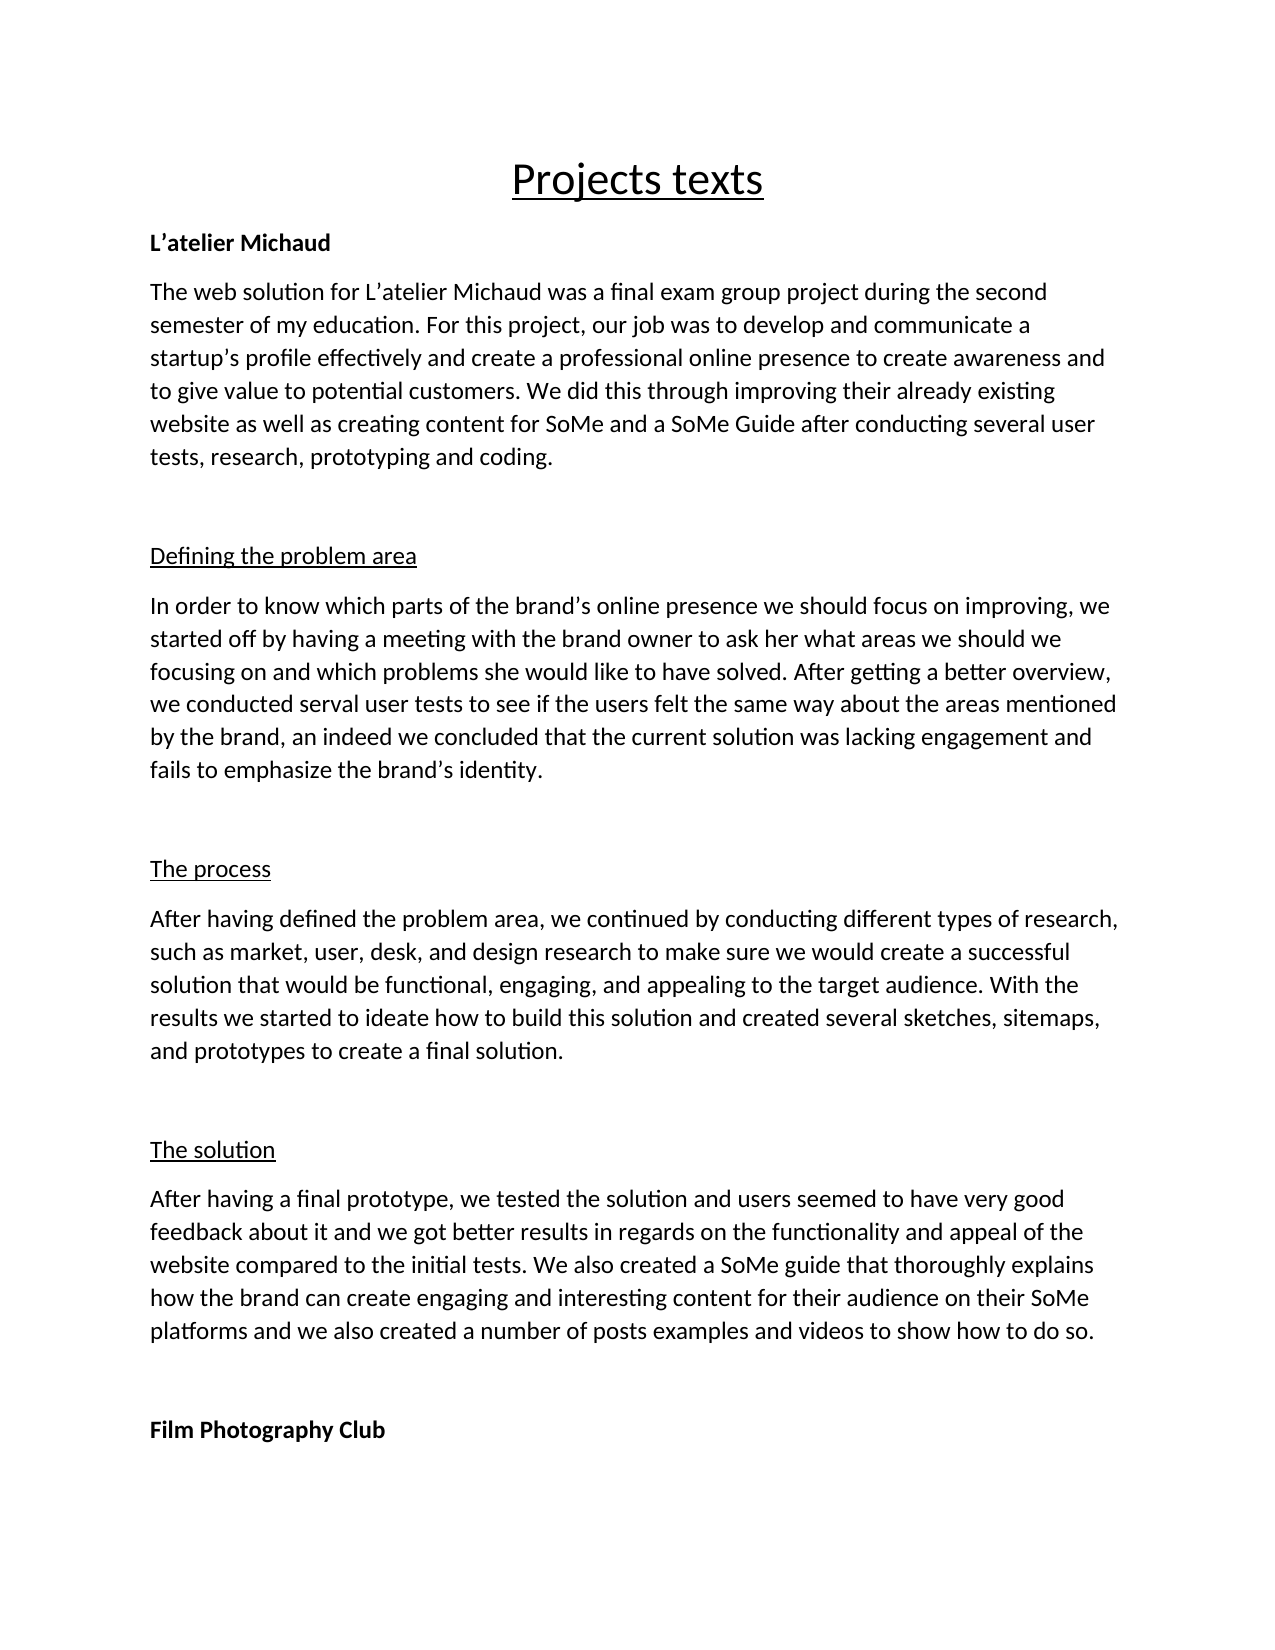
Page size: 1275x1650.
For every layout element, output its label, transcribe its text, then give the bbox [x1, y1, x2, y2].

text The web solution for L’atelier Michaud was a final exam group project during the second semester of my education. For this project, our job was to develop and communicate a startup’s profile effectively and create a professional online presence to create awareness and to give value to potential customers. We did this through improving their already existing website as well as creating content for SoMe and a SoMe Guide after conducting several user tests, research, prototyping and coding. [150, 277, 1125, 472]
text L’atelier Michaud [150, 227, 1125, 257]
text Projects texts [150, 150, 1125, 206]
text After having a final prototype, we tested the solution and users seemed to have very good feedback about it and we got better results in regards on the functionality and appeal of the website compared to the initial tests. We also created a SoMe guide that thoroughly explains how the brand can create engaging and interesting content for their audience on their SoMe platforms and we also created a number of posts examples and videos to show how to do so. [150, 1184, 1125, 1346]
text The solution [150, 1134, 1125, 1164]
text After having defined the problem area, we continued by conducting different types of research, such as market, user, desk, and design research to make sure we would create a successful solution that would be functional, engaging, and appealing to the target audience. With the results we started to ideate how to build this solution and created several sketches, sitemaps, and prototypes to create a final solution. [150, 903, 1125, 1065]
text Defining the problem area [150, 540, 1125, 571]
text The process [150, 854, 1125, 884]
text In order to know which parts of the brand’s online presence we should focus on improving, we started off by having a meeting with the brand owner to ask her what areas we should we focusing on and which problems she would like to have solved. After getting a better overview, we conducted serval user tests to see if the users felt the same way about the areas mentioned by the brand, an indeed we concluded that the current solution was lacking engagement and fails to emphasize the brand’s identity. [150, 590, 1125, 785]
text Film Photography Club [150, 1414, 1125, 1445]
